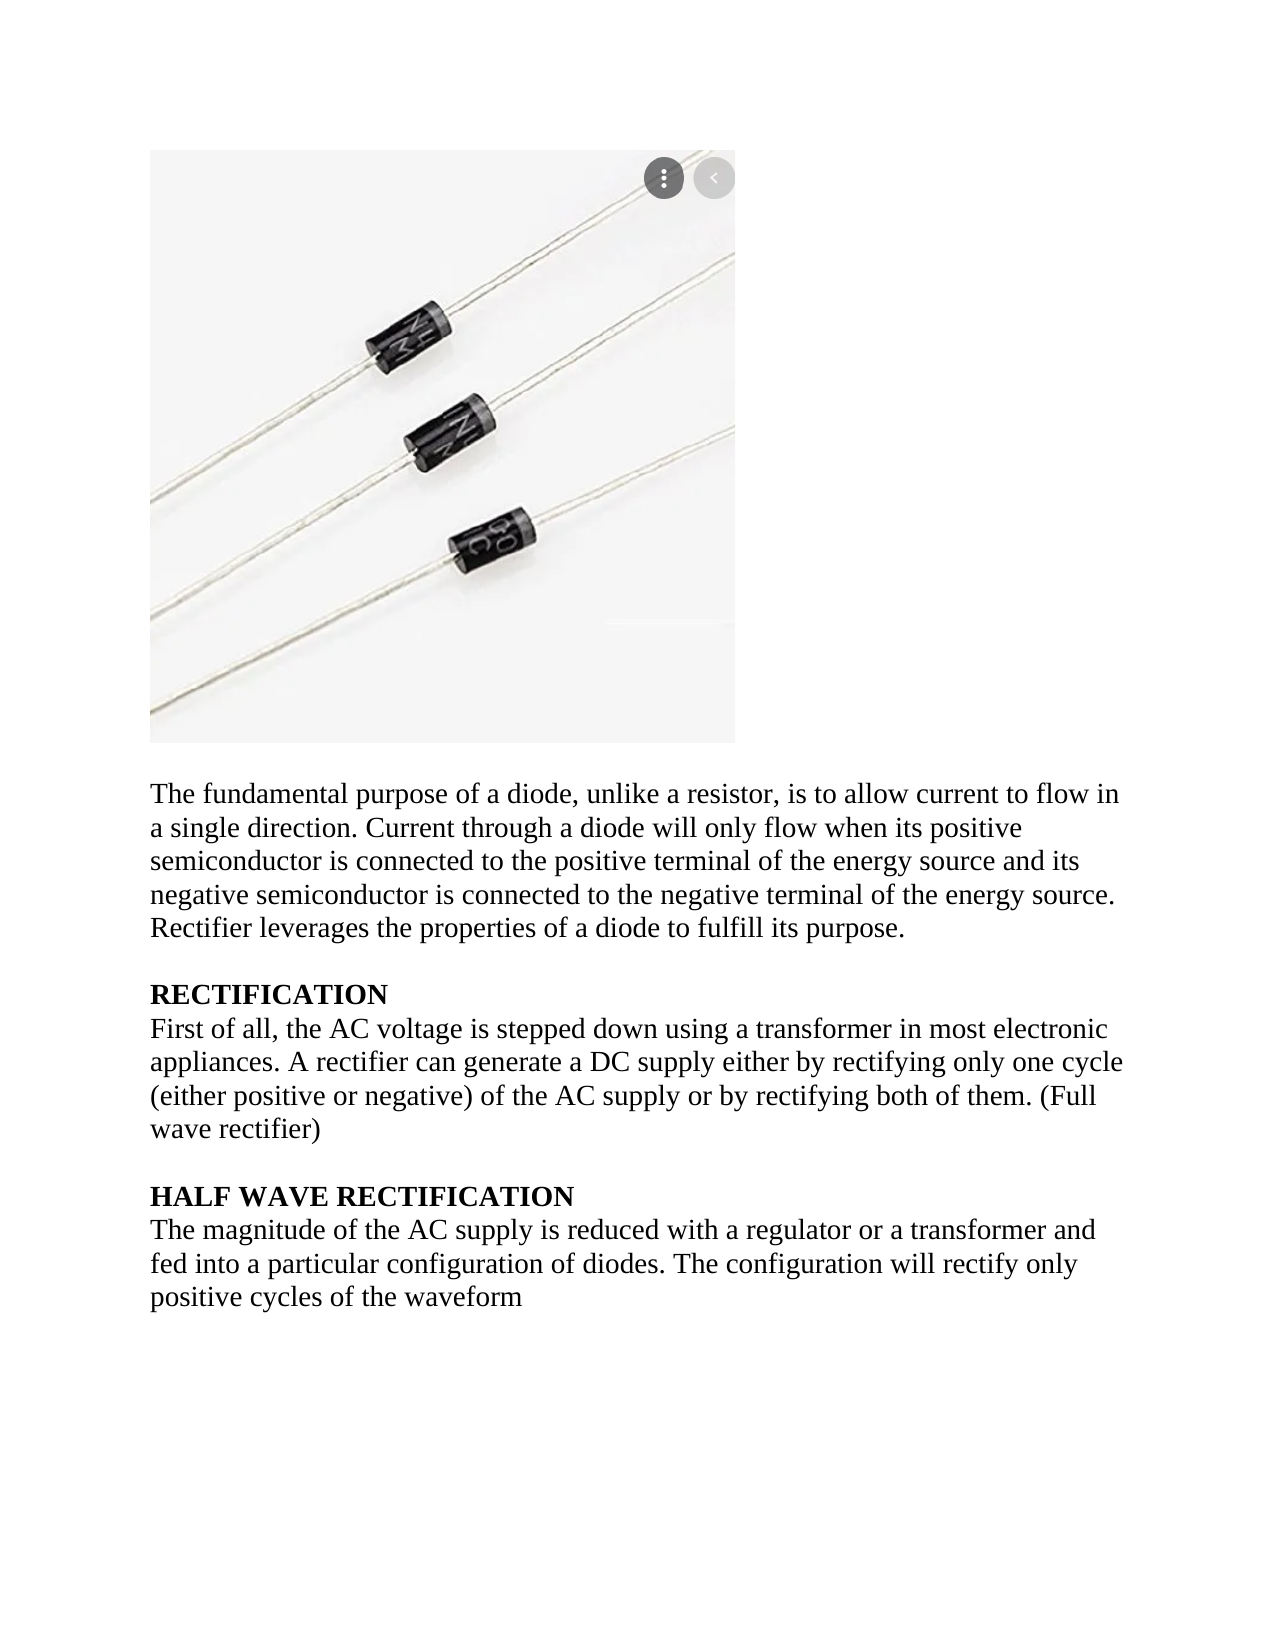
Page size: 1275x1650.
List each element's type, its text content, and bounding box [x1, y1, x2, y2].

text RECTIFICATION [150, 977, 1125, 1011]
text HALF WAVE RECTIFICATION [150, 1179, 1125, 1212]
picture [150, 150, 736, 743]
text The magnitude of the AC supply is reduced with a regulator or a transformer and fed into a particular configuration of diodes. The configuration will rectify only positive cycles of the waveform [150, 1212, 1125, 1313]
text First of all, the AC voltage is stepped down using a transformer in most electronic appliances. A rectifier can generate a DC supply either by rectifying only one cycle (either positive or negative) of the AC supply or by rectifying both of them. (Full wave rectifier) [150, 1011, 1125, 1145]
text Rectifier leverages the properties of a diode to fulfill its purpose. [150, 910, 1125, 944]
text The fundamental purpose of a diode, unlike a resistor, is to allow current to flow in a single direction. Current through a diode will only flow when its positive semiconductor is connected to the positive terminal of the energy source and its negative semiconductor is connected to the negative terminal of the energy source. [150, 776, 1125, 910]
